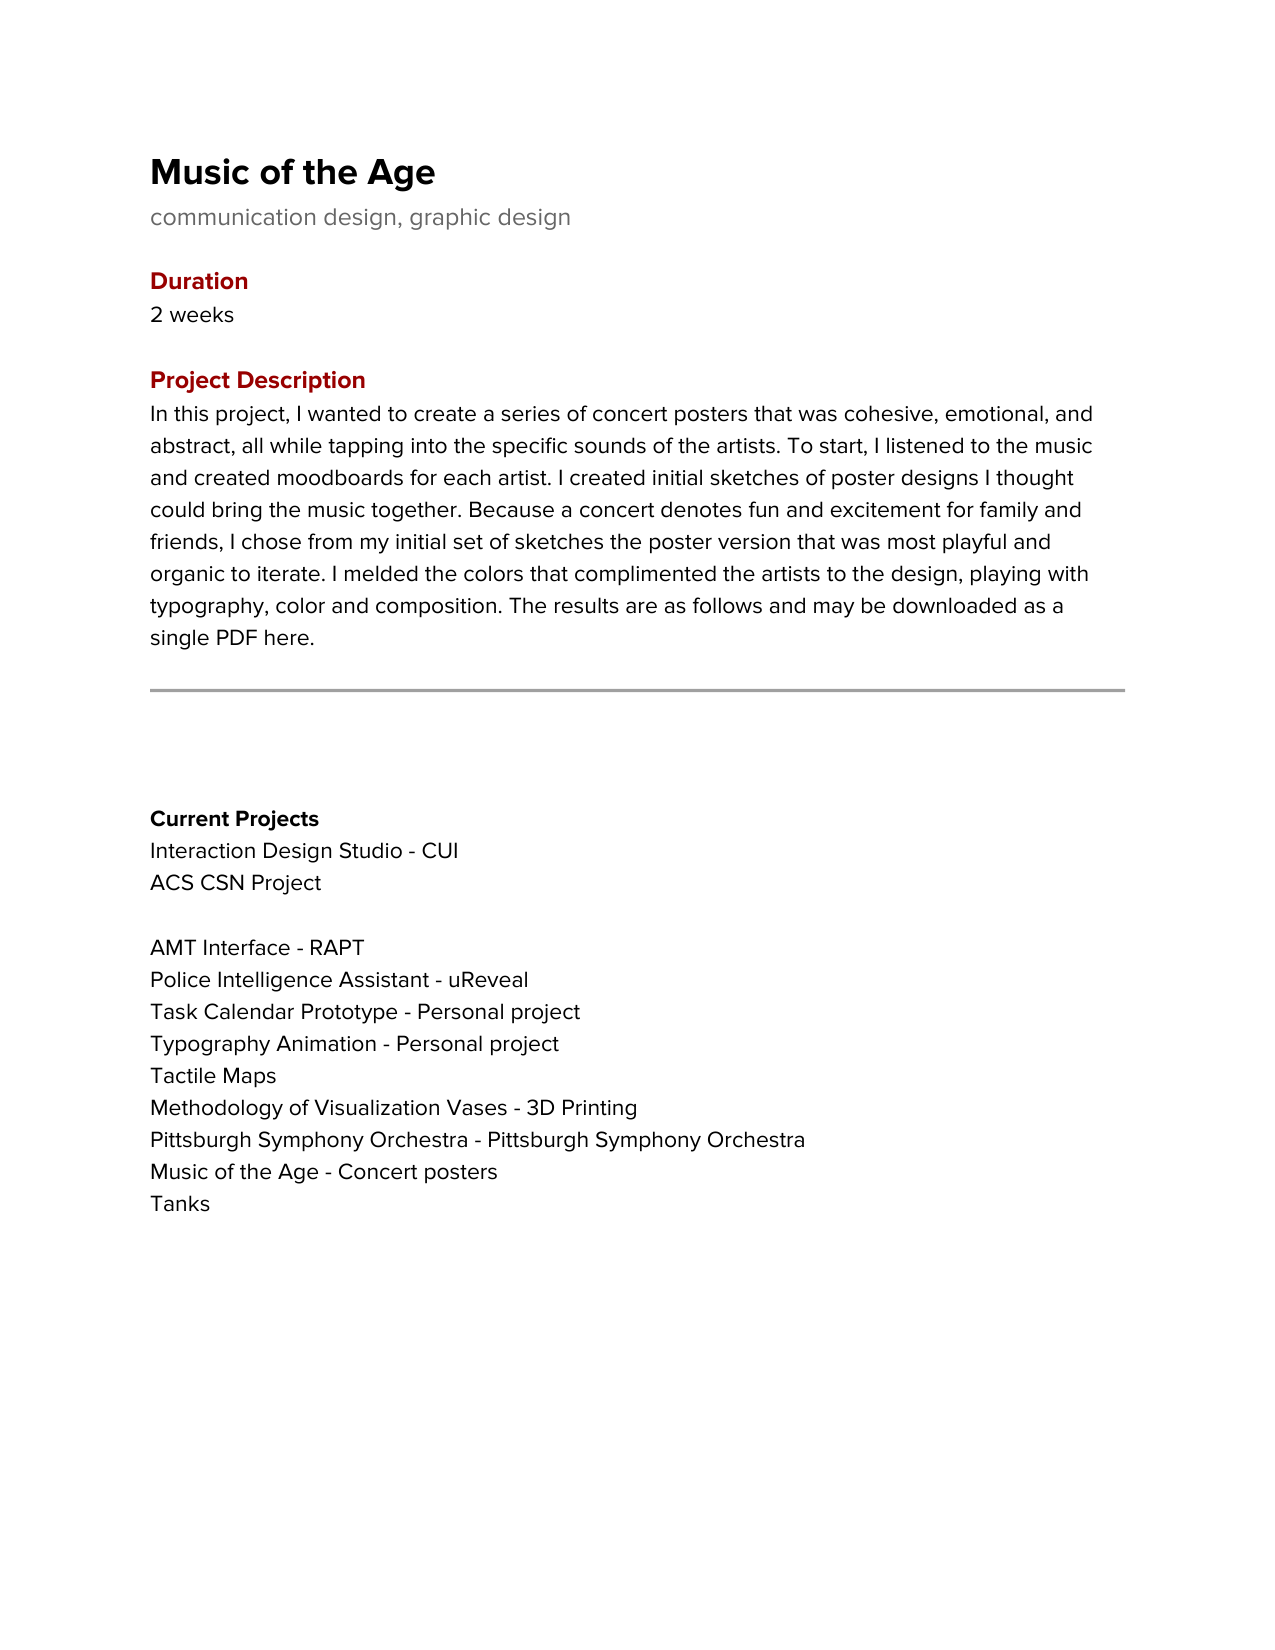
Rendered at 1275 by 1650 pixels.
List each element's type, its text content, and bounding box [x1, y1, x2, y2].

subtitle communication design, graphic design [150, 202, 1125, 233]
subtitle Project Description [150, 365, 1125, 396]
text Task Calendar Prototype - Personal project [150, 998, 1125, 1026]
text Current Projects [150, 806, 1125, 833]
text Tanks [150, 1191, 1125, 1218]
text Methodology of Visualization Vases - 3D Printing [150, 1094, 1125, 1122]
text Typography Animation - Personal project [150, 1030, 1125, 1058]
subtitle Music of the Age [150, 150, 1125, 196]
text Police Intelligence Assistant - uReveal [150, 966, 1125, 994]
text 2 weeks [150, 301, 1125, 329]
text Music of the Age - Concert posters [150, 1158, 1125, 1186]
text AMT Interface - RAPT [150, 934, 1125, 962]
text ACS CSN Project [150, 870, 1125, 898]
text Interaction Design Studio - CUI [150, 838, 1125, 866]
text In this project, I wanted to create a series of concert posters that was cohesive, emotional, and abstract, all while tapping into the specific sounds of the artists. To start, I listened to the music and created moodboards for each artist. I created initial sketches of poster designs I thought could bring the music together. Because a concert denotes fun and excitement for family and friends, I chose from my initial set of sketches the poster version that was most playful and organic to iterate. I melded the colors that complimented the artists to the design, playing with typography, color and composition. The results are as follows and may be downloaded as a single PDF here. [150, 400, 1125, 653]
subtitle Duration [150, 266, 1125, 297]
text Tactile Maps [150, 1062, 1125, 1090]
text Pittsburgh Symphony Orchestra - Pittsburgh Symphony Orchestra [150, 1126, 1125, 1154]
